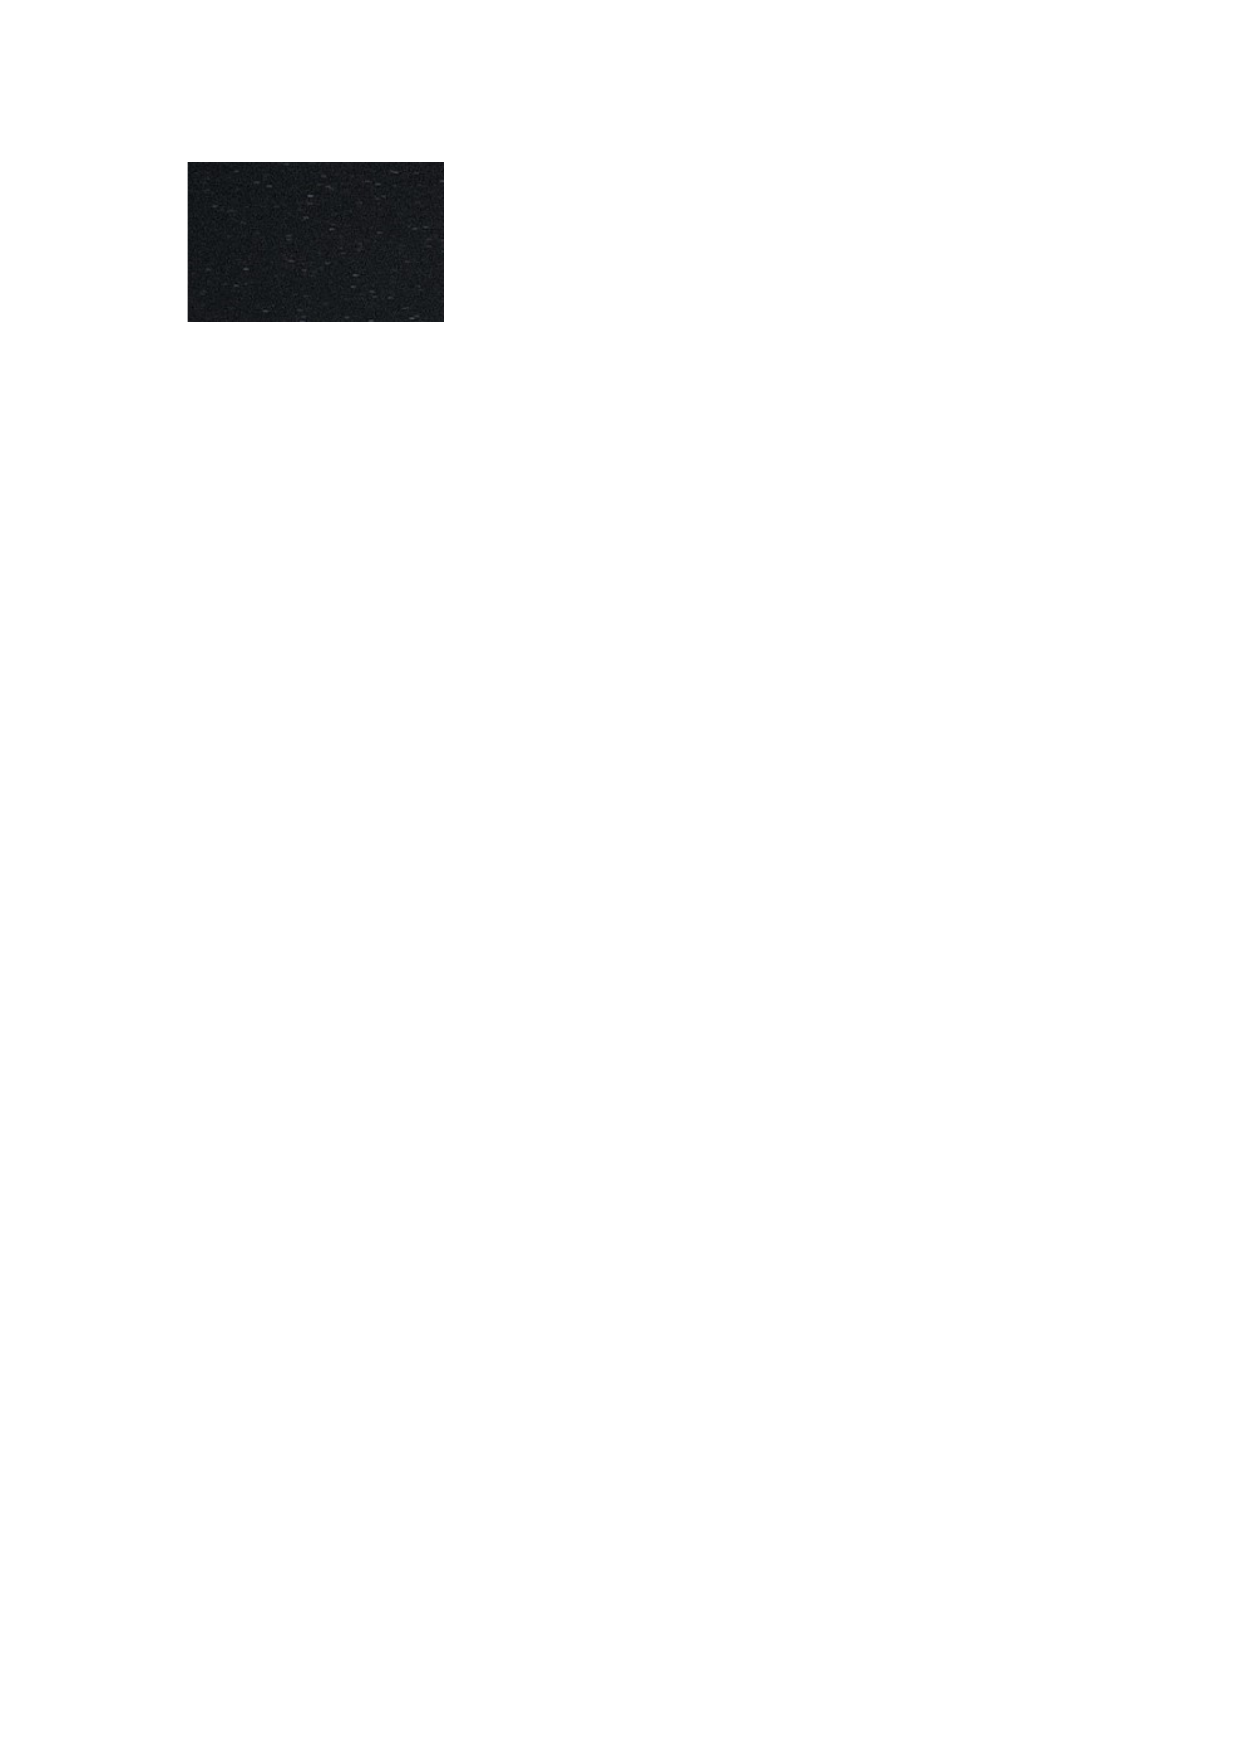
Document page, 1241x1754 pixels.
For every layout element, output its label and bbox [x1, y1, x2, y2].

picture [187, 162, 444, 322]
